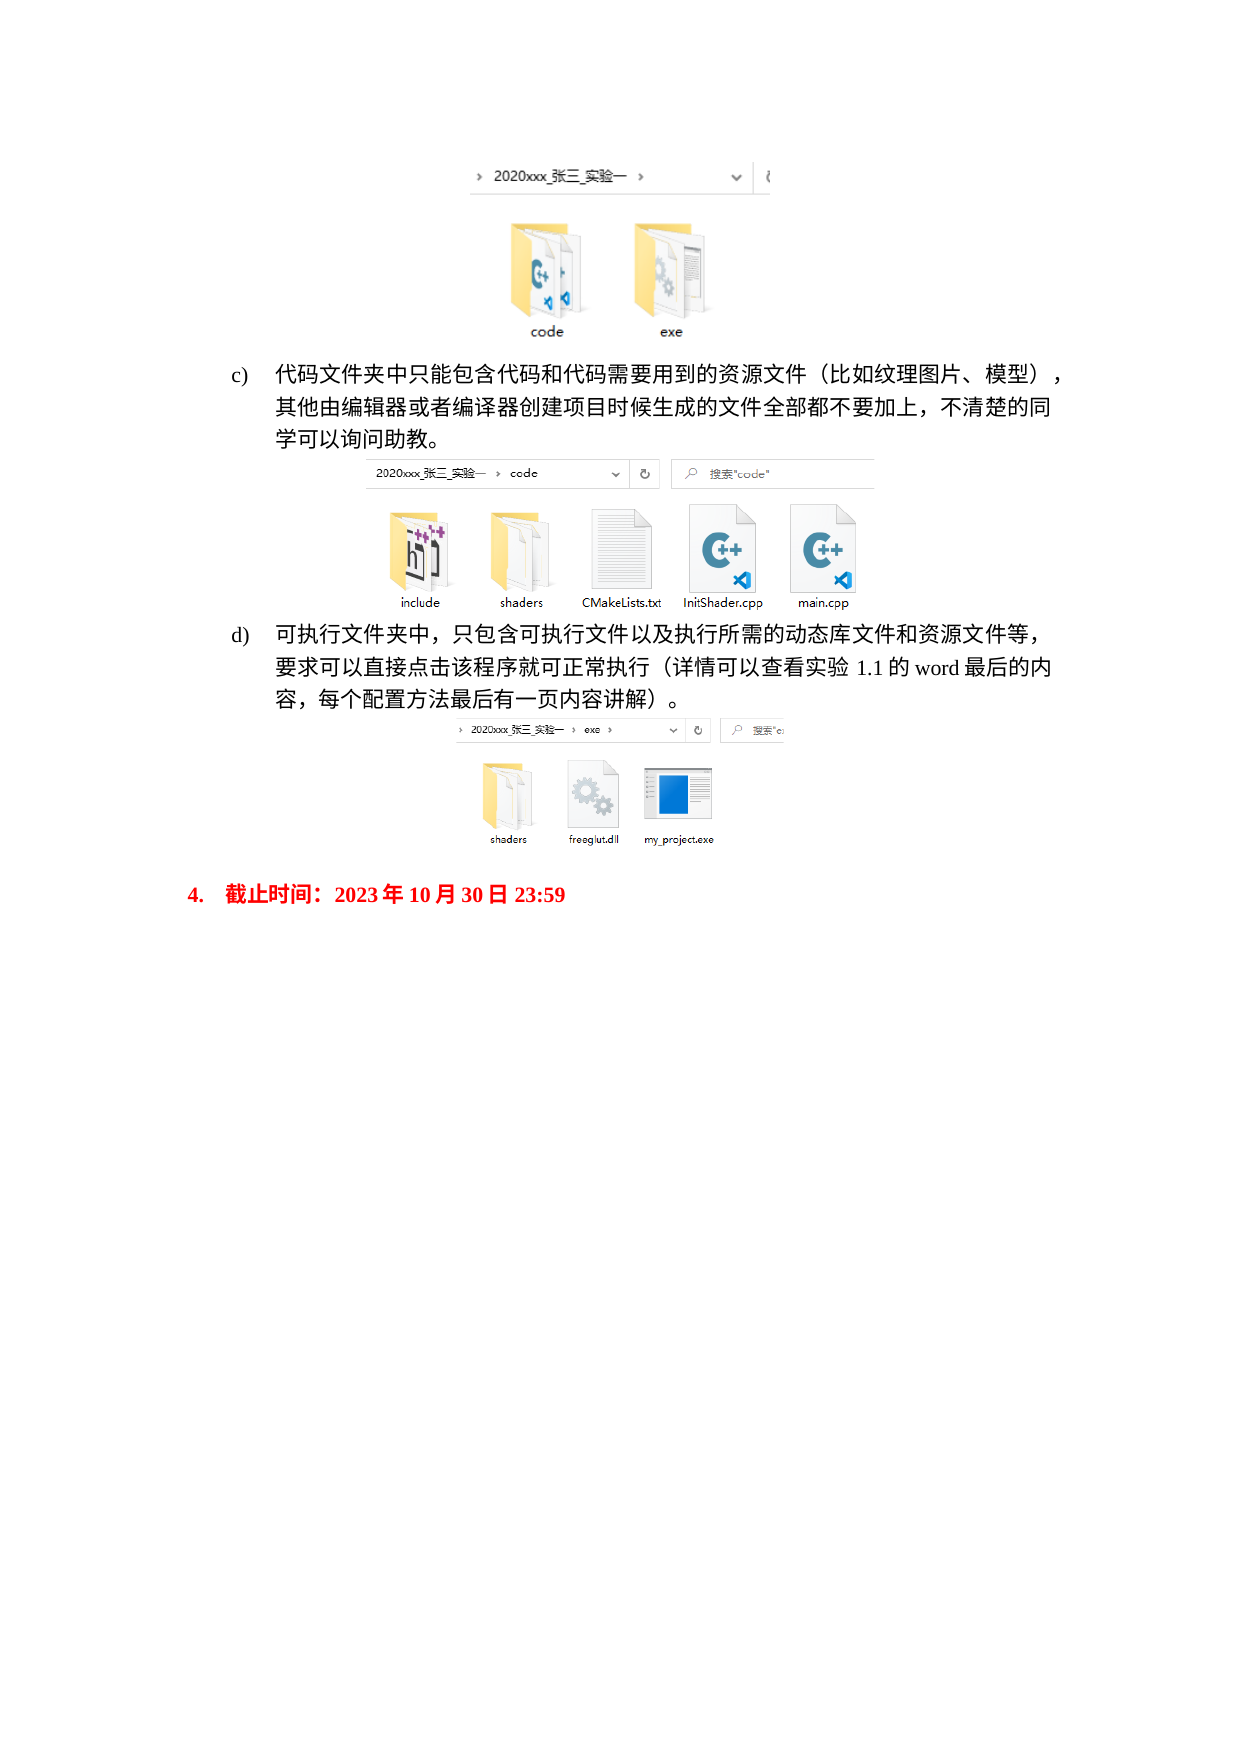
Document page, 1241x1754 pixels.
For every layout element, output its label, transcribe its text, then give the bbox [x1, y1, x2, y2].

picture [366, 454, 875, 617]
picture [470, 162, 770, 349]
list 可执行文件夹中，只包含可执行文件以及执行所需的动态库文件和资源文件等，要求可以直接点击该程序就可正常执行（详情可以查看实验1.1的word最后的内容，每个配置方法最后有一页内容讲解）。 [231, 617, 1053, 714]
picture [456, 714, 784, 850]
list 截止时间：2023年10月30日 23:59 [187, 877, 1053, 909]
list 代码文件夹中只能包含代码和代码需要用到的资源文件（比如纹理图片、模型），其他由编辑器或者编译器创建项目时候生成的文件全部都不要加上，不清楚的同学可以询问助教。 [231, 357, 1053, 454]
